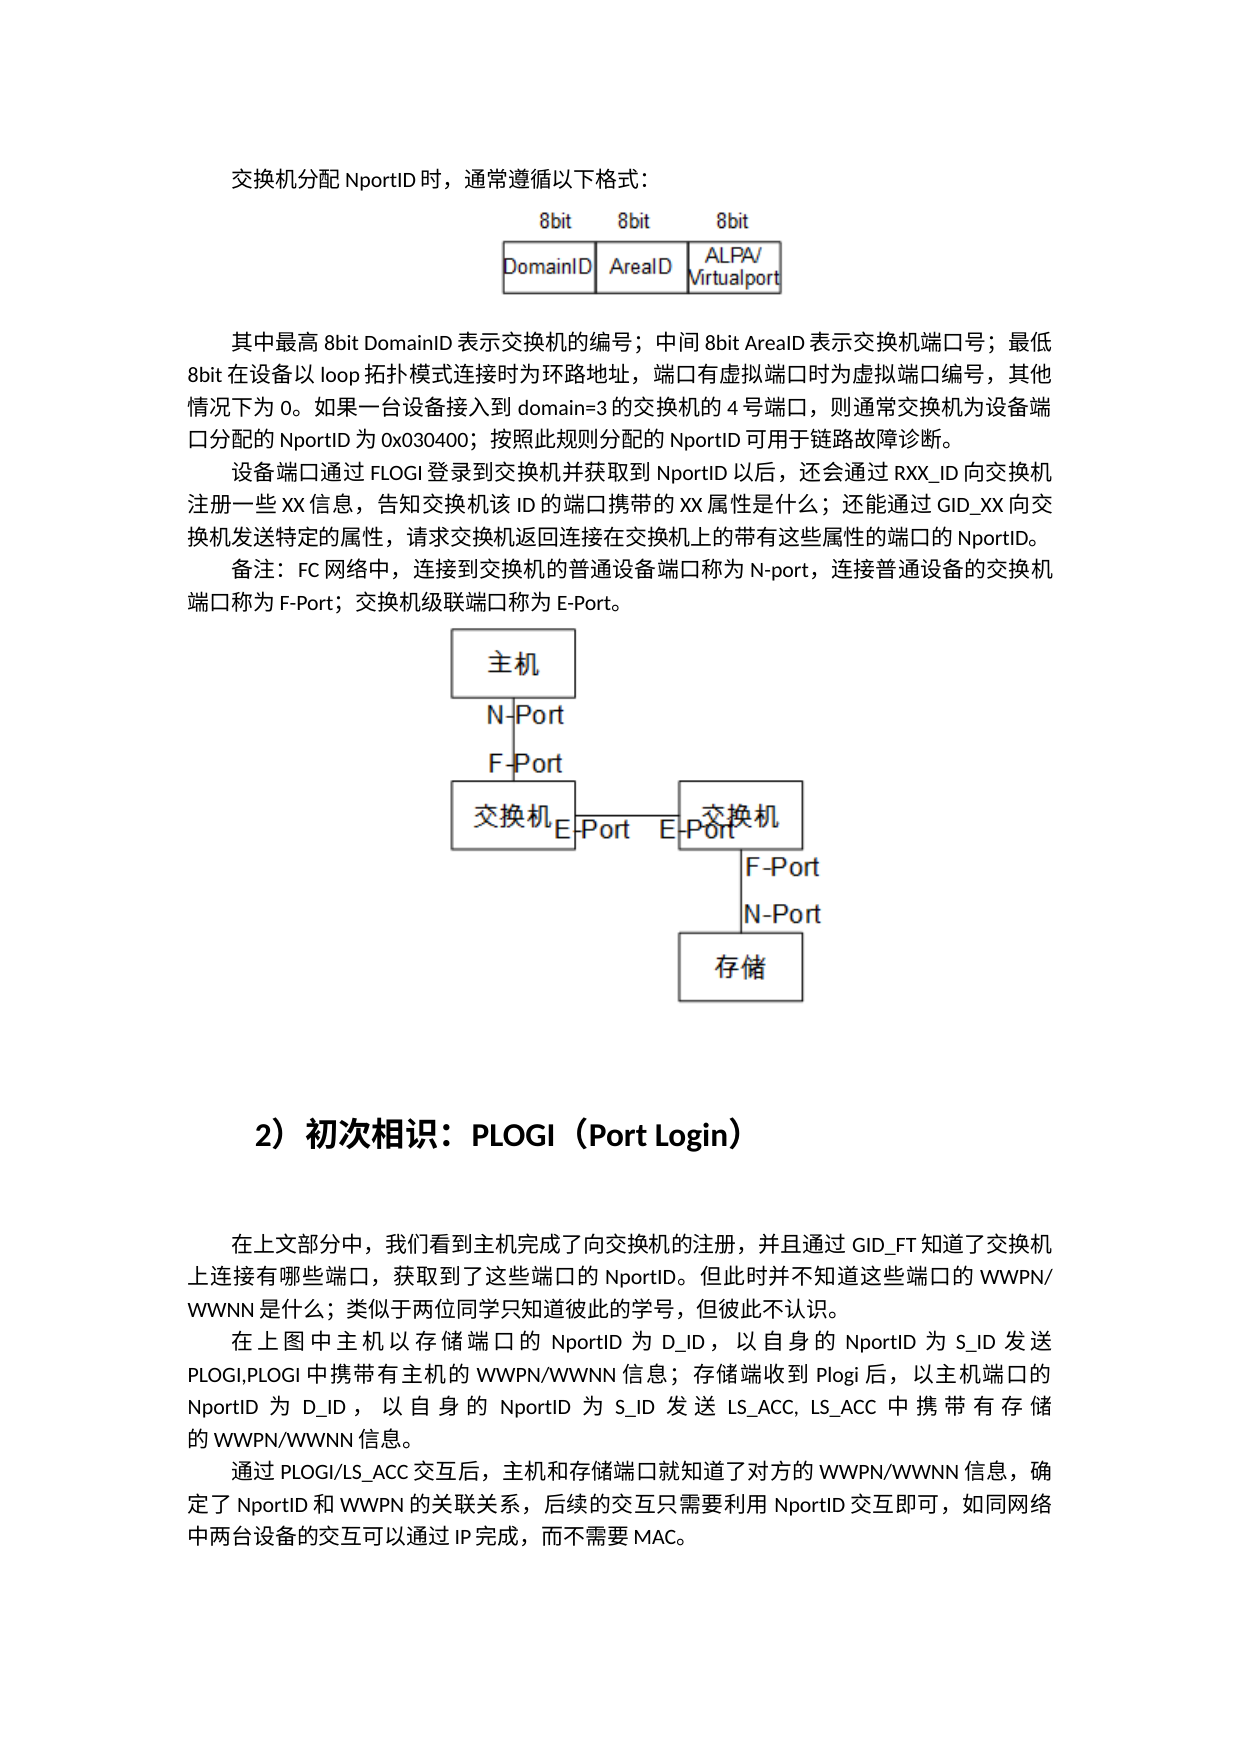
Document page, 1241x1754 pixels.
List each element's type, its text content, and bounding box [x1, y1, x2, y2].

text 在上文部分中，我们看到主机完成了向交换机的注册，并且通过GID_FT知道了交换机上连接有哪些端口，获取到了这些端口的NportID。但此时并不知道这些端口的WWPN/WWNN是什么；类似于两位同学只知道彼此的学号，但彼此不认识。 [187, 1226, 1053, 1324]
text 备注：FC网络中，连接到交换机的普通设备端口称为N-port，连接普通设备的交换机端口称为F-Port；交换机级联端口称为E-Port。 [187, 552, 1053, 617]
text 其中最高8bit DomainID表示交换机的编号；中间8bit AreaID表示交换机端口号；最低8bit在设备以loop拓扑模式连接时为环路地址，端口有虚拟端口时为虚拟端口编号，其他情况下为0。如果一台设备接入到domain=3的交换机的4号端口，则通常交换机为设备端口分配的NportID为0x030400；按照此规则分配的NportID可用于链路故障诊断。 [187, 324, 1053, 454]
picture [494, 194, 790, 304]
text 通过PLOGI/LS_ACC交互后，主机和存储端口就知道了对方的WWPN/WWNN信息，确定了NportID和WWPN的关联关系，后续的交互只需要利用NportID交互即可，如同网络中两台设备的交互可以通过IP完成，而不需要MAC。 [187, 1454, 1053, 1551]
subtitle 2）初次相识：PLOGI（Port Login） [187, 1099, 1053, 1164]
text 设备端口通过FLOGI登录到交换机并获取到NportID以后，还会通过RXX_ID向交换机注册一些XX信息，告知交换机该ID的端口携带的XX属性是什么；还能通过GID_XX向交换机发送特定的属性，请求交换机返回连接在交换机上的带有这些属性的端口的NportID。 [187, 454, 1053, 552]
text 交换机分配NportID时，通常遵循以下格式： [187, 162, 1053, 194]
text 在上图中主机以存储端口的NportID为D_ID，以自身的NportID为S_ID发送PLOGI,PLOGI中携带有主机的WWPN/WWNN信息；存储端收到Plogi后，以主机端口的NportID为D_ID，以自身的NportID为S_ID发送LS_ACC, LS_ACC中携带有存储的WWPN/WWNN信息。 [187, 1324, 1053, 1454]
picture [432, 617, 852, 1041]
